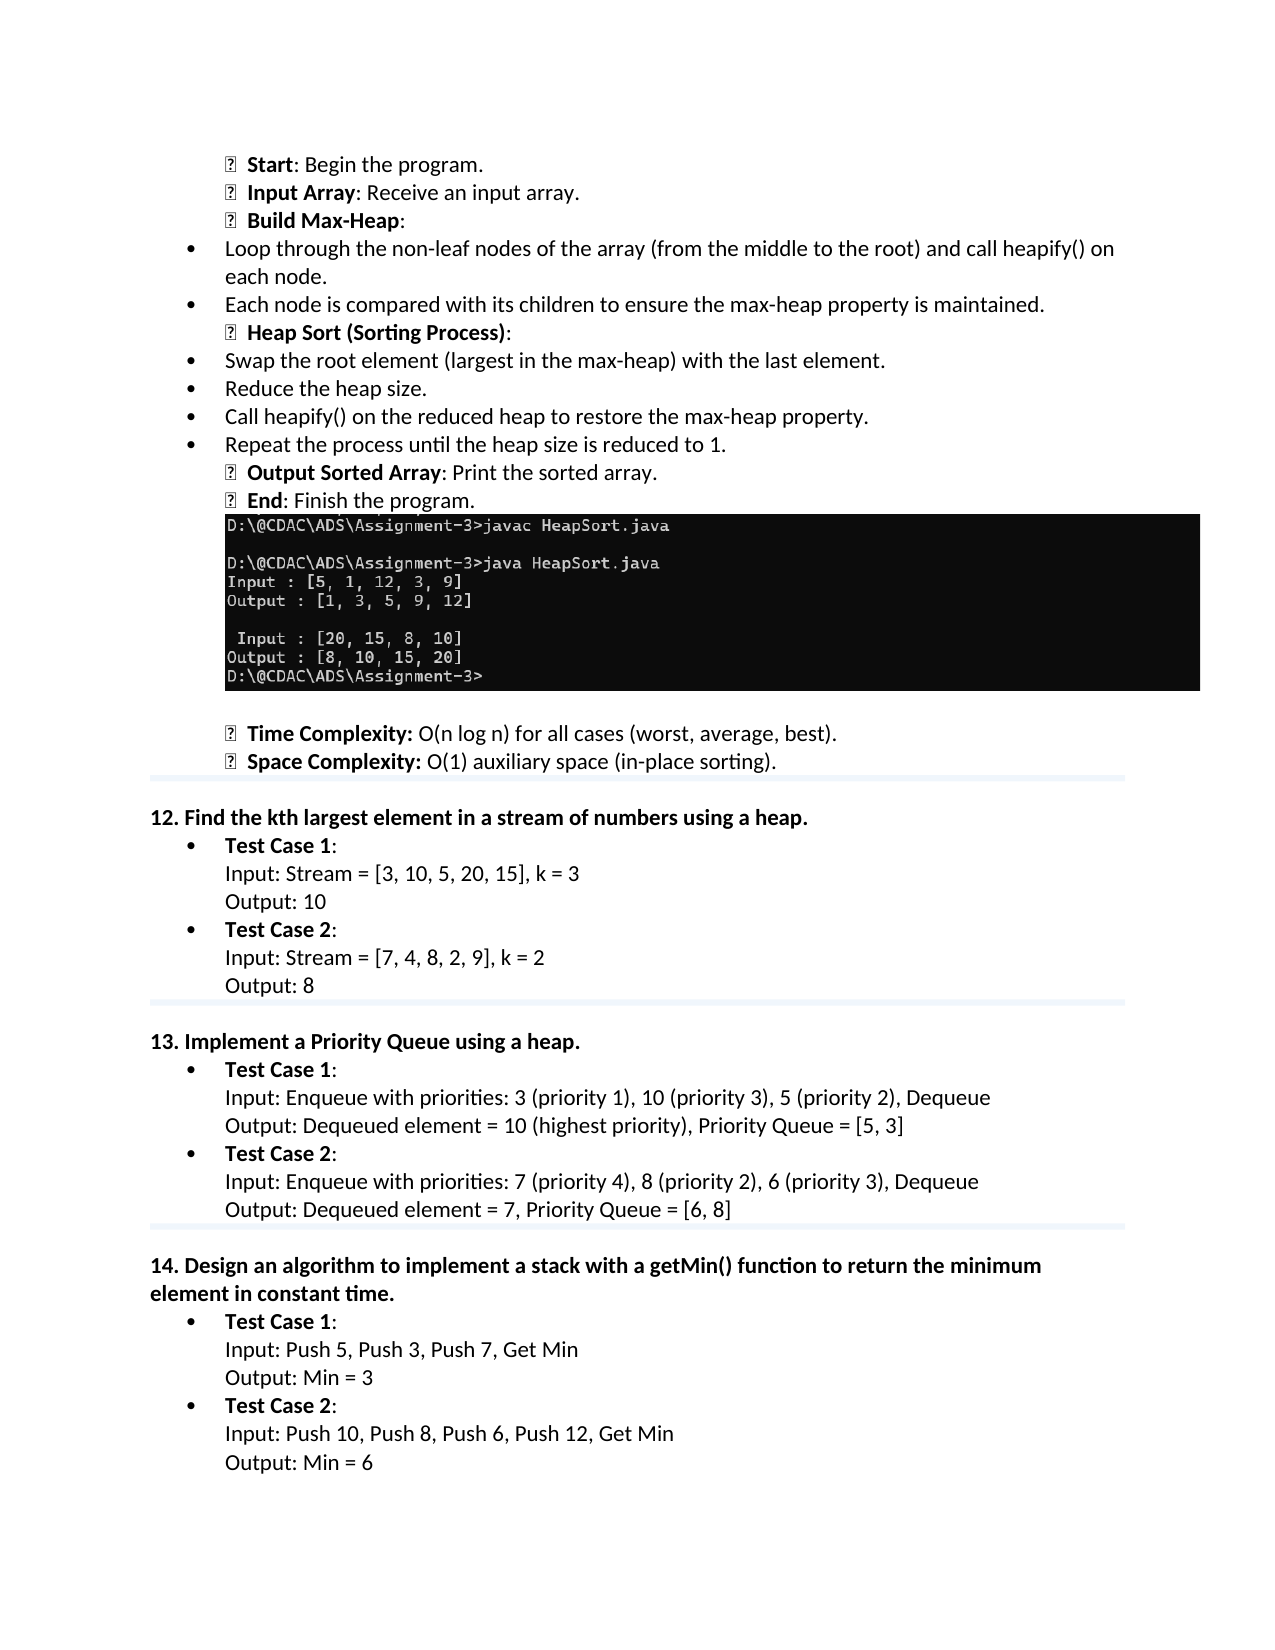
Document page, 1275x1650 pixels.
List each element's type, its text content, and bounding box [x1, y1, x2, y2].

text  Heap Sort (Sorting Process): [225, 318, 1125, 346]
list Swap the root element (largest in the max-heap) with the last element. [187, 346, 1125, 374]
text 12. Find the kth largest element in a stream of numbers using a heap. [150, 803, 1125, 831]
text  Build Max-Heap: [225, 206, 1125, 234]
text  Start: Begin the program. [225, 150, 1125, 178]
list Test Case 1: Input: Push 5, Push 3, Push 7, Get Min Output: Min = 3 [187, 1307, 1125, 1392]
text  Input Array: Receive an input array. [225, 178, 1125, 206]
text  End: Finish the program. [225, 486, 1125, 514]
list Test Case 2: Input: Push 10, Push 8, Push 6, Push 12, Get Min Output: Min = 6 [187, 1392, 1125, 1476]
text  Time Complexity: O(n log n) for all cases (worst, average, best). [225, 719, 1125, 747]
list Repeat the process until the heap size is reduced to 1. [187, 430, 1125, 458]
picture [225, 514, 1200, 691]
list Each node is compared with its children to ensure the max-heap property is maintained. [187, 290, 1125, 318]
text 13. Implement a Priority Queue using a heap. [150, 1027, 1125, 1055]
text  Space Complexity: O(1) auxiliary space (in-place sorting). [225, 747, 1125, 775]
list Reduce the heap size. [187, 374, 1125, 402]
text 14. Design an algorithm to implement a stack with a getMin() function to return the minimum element in constant time. [150, 1251, 1125, 1307]
list Test Case 1: Input: Stream = [3, 10, 5, 20, 15], k = 3 Output: 10 [187, 831, 1125, 915]
list Test Case 2: Input: Stream = [7, 4, 8, 2, 9], k = 2 Output: 8 [187, 915, 1125, 999]
list Test Case 2: Input: Enqueue with priorities: 7 (priority 4), 8 (priority 2), 6 (priority 3), Dequeue Output: Dequeued element = 7, Priority Queue = [6, 8] [187, 1139, 1125, 1223]
list Loop through the non-leaf nodes of the array (from the middle to the root) and call heapify() on each node. [187, 234, 1125, 290]
list Test Case 1: Input: Enqueue with priorities: 3 (priority 1), 10 (priority 3), 5 (priority 2), Dequeue Output: Dequeued element = 10 (highest priority), Priority Queue = [5, 3] [187, 1055, 1125, 1139]
list Call heapify() on the reduced heap to restore the max-heap property. [187, 402, 1125, 430]
text  Output Sorted Array: Print the sorted array. [225, 458, 1125, 486]
